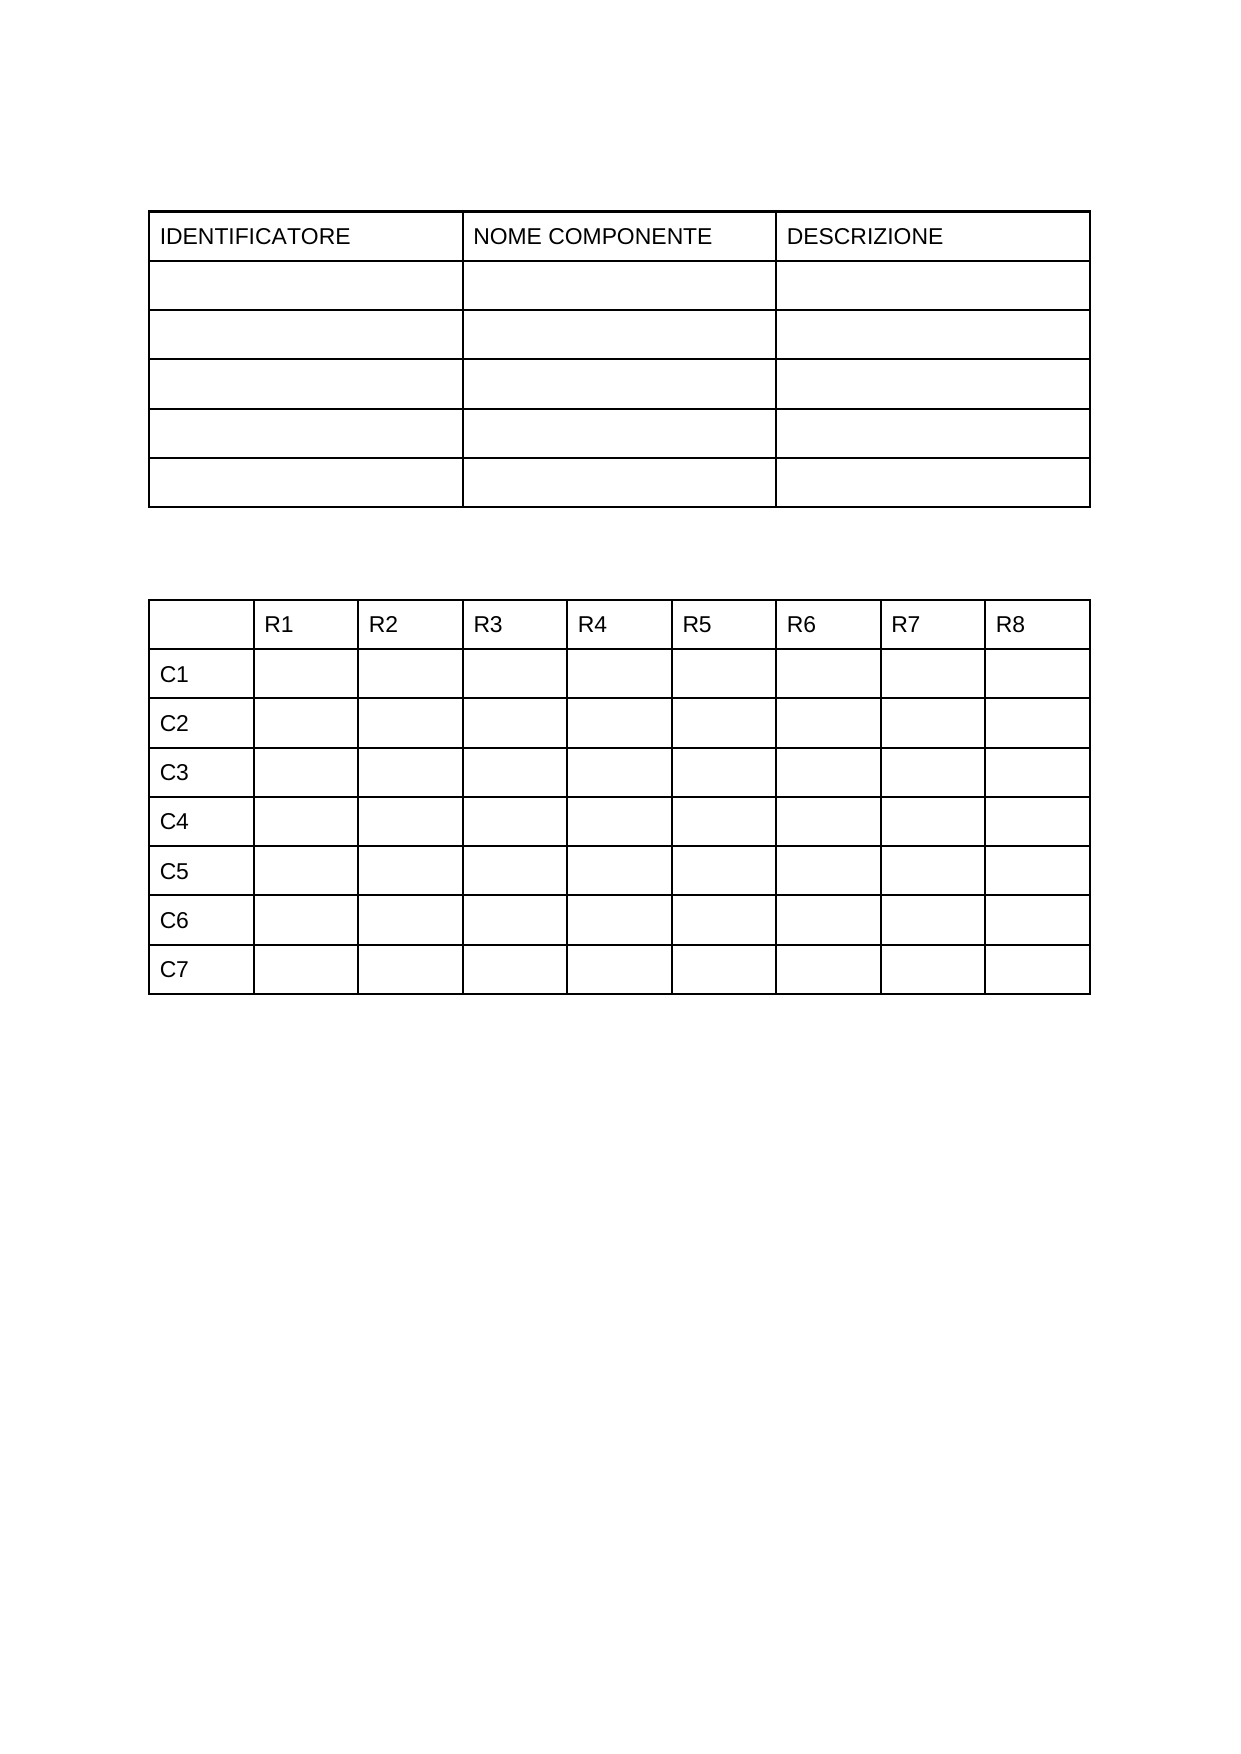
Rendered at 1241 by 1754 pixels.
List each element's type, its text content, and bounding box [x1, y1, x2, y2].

table_header R4 [568, 601, 671, 648]
table_header [150, 601, 253, 648]
table_cell [359, 749, 462, 796]
table_cell [464, 946, 566, 993]
table_cell [777, 360, 1089, 407]
table_cell [882, 847, 984, 894]
table_cell [568, 847, 671, 894]
table_header R8 [986, 601, 1089, 648]
table_cell [882, 699, 984, 747]
table_cell [359, 699, 462, 747]
table_cell [464, 798, 566, 845]
table_cell [464, 410, 775, 457]
table_cell C5 [150, 847, 253, 894]
table_cell [673, 847, 775, 894]
table_cell [359, 896, 462, 944]
table_cell C3 [150, 749, 253, 796]
table_cell [464, 262, 775, 309]
table_cell [568, 650, 671, 697]
table_cell [568, 798, 671, 845]
table_cell [359, 650, 462, 697]
table_cell [150, 410, 462, 457]
table_header NOME COMPONENTE [464, 213, 775, 260]
table_cell [777, 946, 880, 993]
table_cell [777, 410, 1089, 457]
table_cell [777, 798, 880, 845]
table_cell [568, 946, 671, 993]
table_cell [464, 650, 566, 697]
table_cell [464, 459, 775, 506]
table_cell [464, 311, 775, 358]
table_cell [986, 749, 1089, 796]
table_cell [986, 896, 1089, 944]
table_cell [777, 847, 880, 894]
table_cell [986, 699, 1089, 747]
table_cell [255, 650, 357, 697]
table_cell [255, 798, 357, 845]
table_cell [777, 650, 880, 697]
table_cell [359, 798, 462, 845]
table_cell [464, 699, 566, 747]
table_cell [464, 360, 775, 407]
table_cell [882, 749, 984, 796]
table_cell [150, 459, 462, 506]
table_cell [777, 699, 880, 747]
table_cell [150, 262, 462, 309]
table_cell C4 [150, 798, 253, 845]
table_cell [673, 896, 775, 944]
table_cell [150, 360, 462, 407]
table_cell [777, 459, 1089, 506]
table_cell [255, 699, 357, 747]
table_cell [777, 749, 880, 796]
table_cell [777, 896, 880, 944]
table_cell [882, 896, 984, 944]
table_cell [359, 946, 462, 993]
table_header R7 [882, 601, 984, 648]
table_cell [568, 749, 671, 796]
table_cell C7 [150, 946, 253, 993]
table_cell [986, 798, 1089, 845]
table_cell [464, 896, 566, 944]
table_cell [359, 847, 462, 894]
table_header R5 [673, 601, 775, 648]
table_cell [882, 650, 984, 697]
table_header DESCRIZIONE [777, 213, 1089, 260]
table_header IDENTIFICATORE [150, 213, 462, 260]
table_cell [255, 847, 357, 894]
table_cell [464, 847, 566, 894]
table_cell [673, 749, 775, 796]
table_header R1 [255, 601, 357, 648]
table_cell [986, 946, 1089, 993]
table_cell C2 [150, 699, 253, 747]
table_cell [777, 262, 1089, 309]
table_cell [255, 749, 357, 796]
table_cell [568, 699, 671, 747]
table_cell [986, 847, 1089, 894]
table_cell [568, 896, 671, 944]
table_cell [777, 311, 1089, 358]
table_header R2 [359, 601, 462, 648]
table_header R3 [464, 601, 566, 648]
table_header R6 [777, 601, 880, 648]
table_cell [673, 798, 775, 845]
table_cell [986, 650, 1089, 697]
table_cell [464, 749, 566, 796]
table_cell [673, 946, 775, 993]
table_cell [255, 946, 357, 993]
table_cell [673, 650, 775, 697]
table_cell [673, 699, 775, 747]
table_cell [882, 798, 984, 845]
table_cell C6 [150, 896, 253, 944]
table_cell [150, 311, 462, 358]
table_cell C1 [150, 650, 253, 697]
table_cell [255, 896, 357, 944]
table_cell [882, 946, 984, 993]
